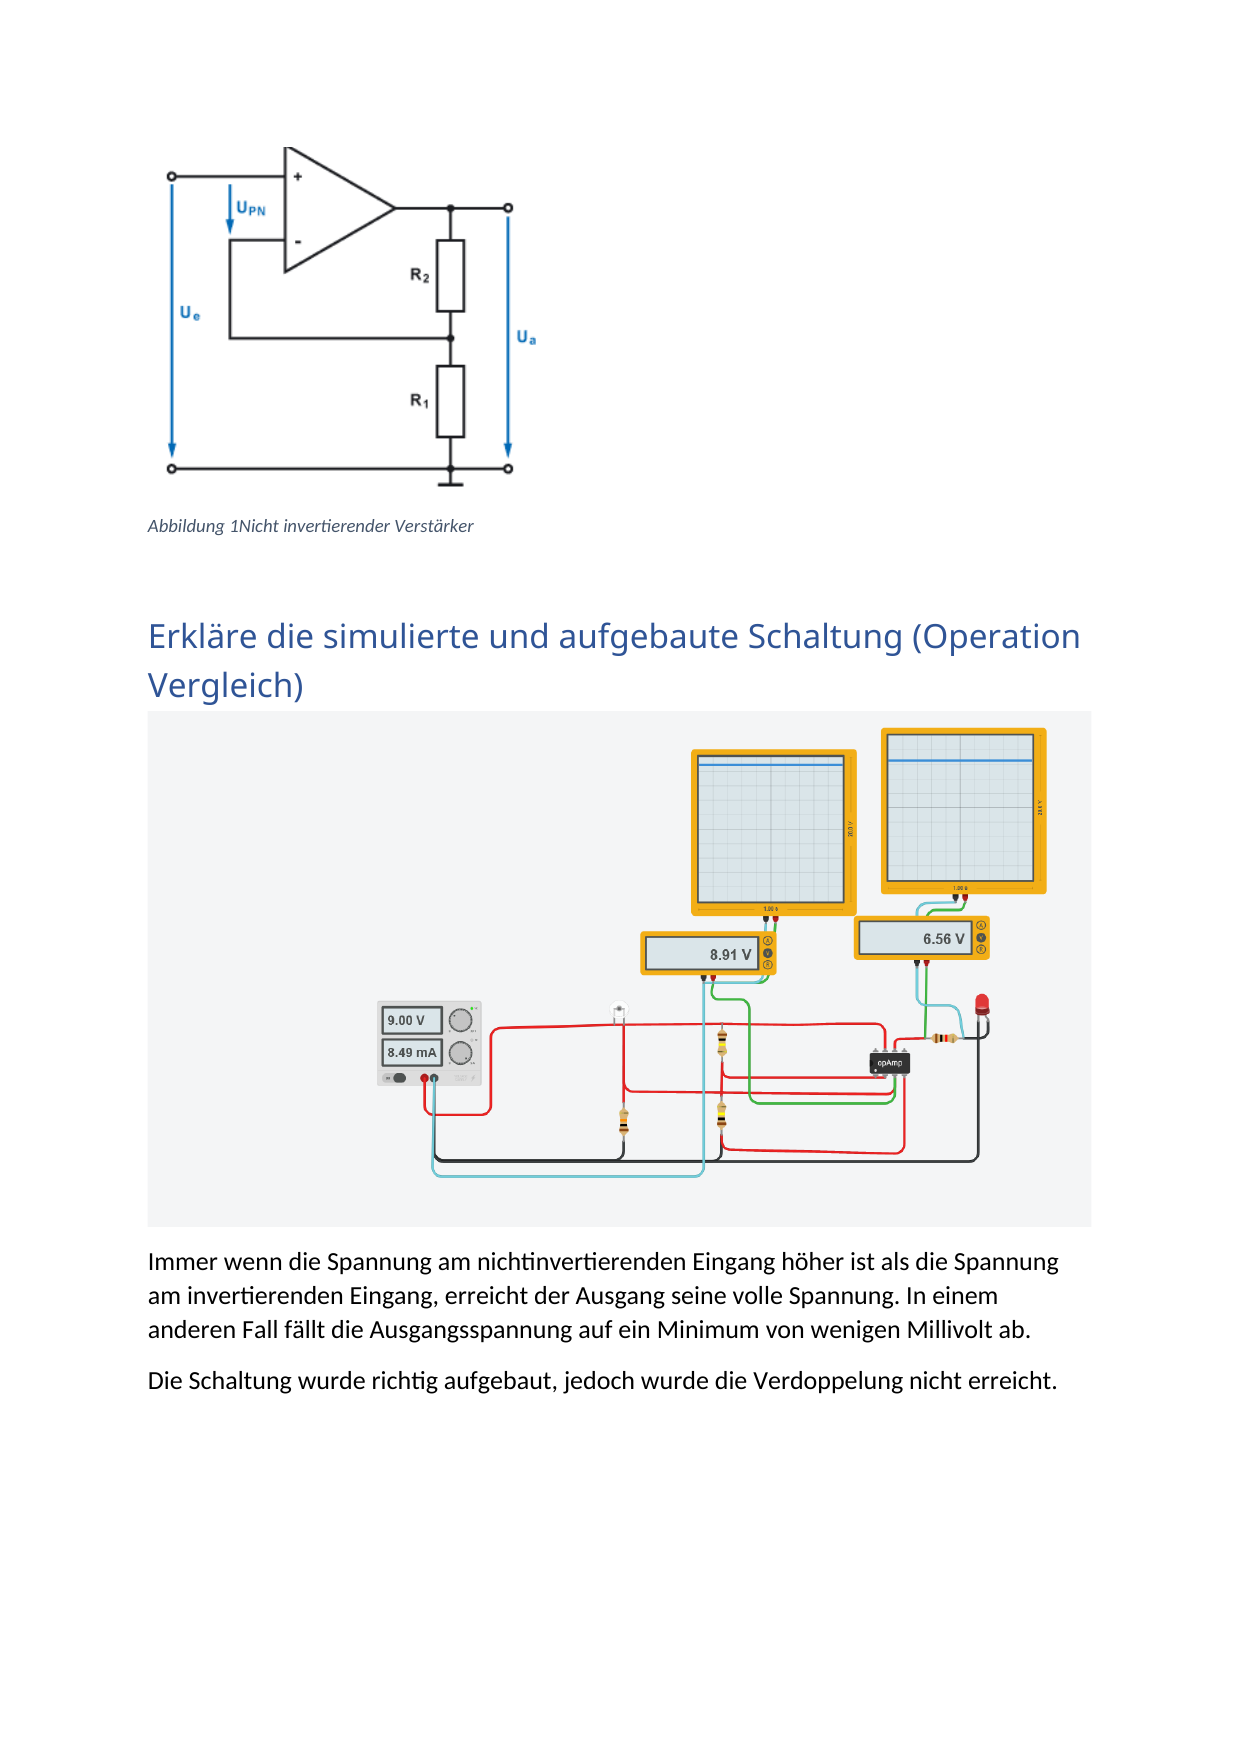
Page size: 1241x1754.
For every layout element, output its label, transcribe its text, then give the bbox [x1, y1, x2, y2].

text Die Schaltung wurde richtig aufgebaut, jedoch wurde die Verdoppelung nicht erreicht. [148, 1364, 1093, 1396]
text Immer wenn die Spannung am nichtinvertierenden Eingang höher ist als die Spannung am invertierenden Eingang, erreicht der Ausgang seine volle Spannung. In einem anderen Fall fällt die Ausgangsspannung auf ein Minimum von wenigen Millivolt ab. [148, 1245, 1093, 1345]
subtitle Erkläre die simulierte und aufgebaute Schaltung (Operation Vergleich) [148, 613, 1093, 707]
picture [147, 711, 1092, 1227]
picture [147, 147, 560, 496]
